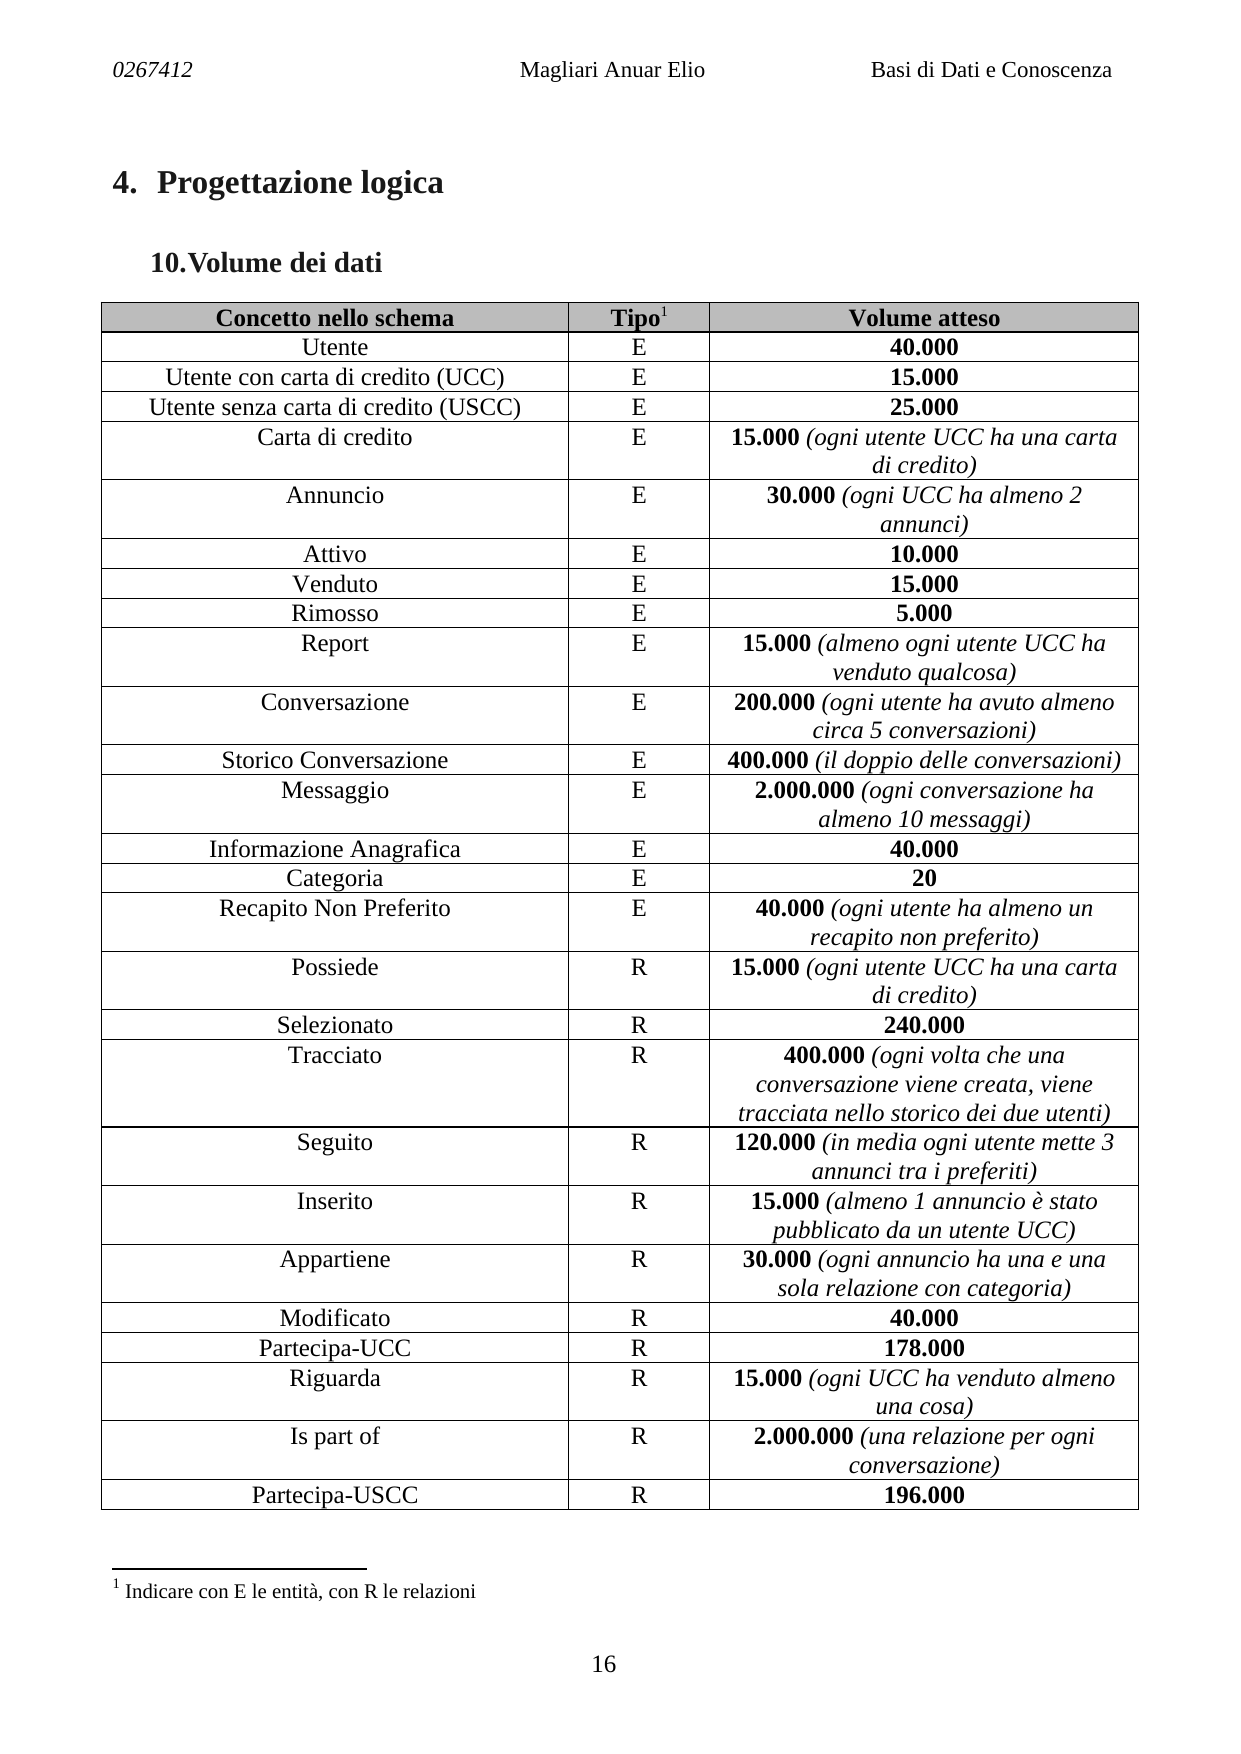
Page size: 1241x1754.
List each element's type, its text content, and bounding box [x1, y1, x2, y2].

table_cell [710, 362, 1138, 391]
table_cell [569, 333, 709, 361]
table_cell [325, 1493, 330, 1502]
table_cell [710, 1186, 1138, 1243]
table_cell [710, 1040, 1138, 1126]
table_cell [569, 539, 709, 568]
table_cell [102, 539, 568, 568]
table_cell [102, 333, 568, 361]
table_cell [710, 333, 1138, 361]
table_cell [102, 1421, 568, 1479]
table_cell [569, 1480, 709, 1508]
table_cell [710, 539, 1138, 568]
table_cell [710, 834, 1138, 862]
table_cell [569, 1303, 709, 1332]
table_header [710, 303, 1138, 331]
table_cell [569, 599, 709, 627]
subtitle Volume dei dati [150, 245, 1128, 278]
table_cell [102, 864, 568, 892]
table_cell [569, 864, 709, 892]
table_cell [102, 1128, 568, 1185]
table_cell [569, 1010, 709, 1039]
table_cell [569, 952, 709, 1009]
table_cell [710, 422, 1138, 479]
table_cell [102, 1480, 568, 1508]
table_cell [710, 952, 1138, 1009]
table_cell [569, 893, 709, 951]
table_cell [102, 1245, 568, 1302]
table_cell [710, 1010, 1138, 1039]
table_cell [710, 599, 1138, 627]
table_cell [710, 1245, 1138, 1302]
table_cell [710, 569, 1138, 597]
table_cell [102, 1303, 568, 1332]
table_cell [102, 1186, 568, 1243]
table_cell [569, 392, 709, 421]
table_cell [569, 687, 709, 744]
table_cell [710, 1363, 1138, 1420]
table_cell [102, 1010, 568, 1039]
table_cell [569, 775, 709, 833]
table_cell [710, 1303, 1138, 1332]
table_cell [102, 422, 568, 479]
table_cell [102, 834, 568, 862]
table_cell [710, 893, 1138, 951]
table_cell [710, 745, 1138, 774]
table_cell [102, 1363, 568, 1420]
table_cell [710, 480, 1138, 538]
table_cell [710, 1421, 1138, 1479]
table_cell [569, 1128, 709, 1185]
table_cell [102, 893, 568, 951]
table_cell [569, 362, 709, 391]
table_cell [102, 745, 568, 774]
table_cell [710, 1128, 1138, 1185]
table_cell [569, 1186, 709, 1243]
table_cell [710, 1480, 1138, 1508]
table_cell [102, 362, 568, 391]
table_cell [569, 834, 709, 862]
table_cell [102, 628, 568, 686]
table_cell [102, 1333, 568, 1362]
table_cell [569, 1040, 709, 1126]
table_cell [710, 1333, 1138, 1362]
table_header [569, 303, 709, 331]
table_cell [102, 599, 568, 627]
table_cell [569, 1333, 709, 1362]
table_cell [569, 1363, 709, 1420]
subtitle Progettazione logica [112, 162, 1128, 201]
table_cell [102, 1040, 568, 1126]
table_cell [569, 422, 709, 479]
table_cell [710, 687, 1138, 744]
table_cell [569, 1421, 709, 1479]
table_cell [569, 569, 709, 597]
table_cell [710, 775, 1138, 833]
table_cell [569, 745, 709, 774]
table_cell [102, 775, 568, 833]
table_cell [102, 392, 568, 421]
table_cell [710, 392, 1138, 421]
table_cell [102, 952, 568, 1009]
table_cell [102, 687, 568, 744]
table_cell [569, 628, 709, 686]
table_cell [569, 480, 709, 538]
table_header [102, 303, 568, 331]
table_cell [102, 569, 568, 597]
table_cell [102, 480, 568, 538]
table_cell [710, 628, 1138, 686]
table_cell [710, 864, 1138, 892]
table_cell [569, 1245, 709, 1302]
